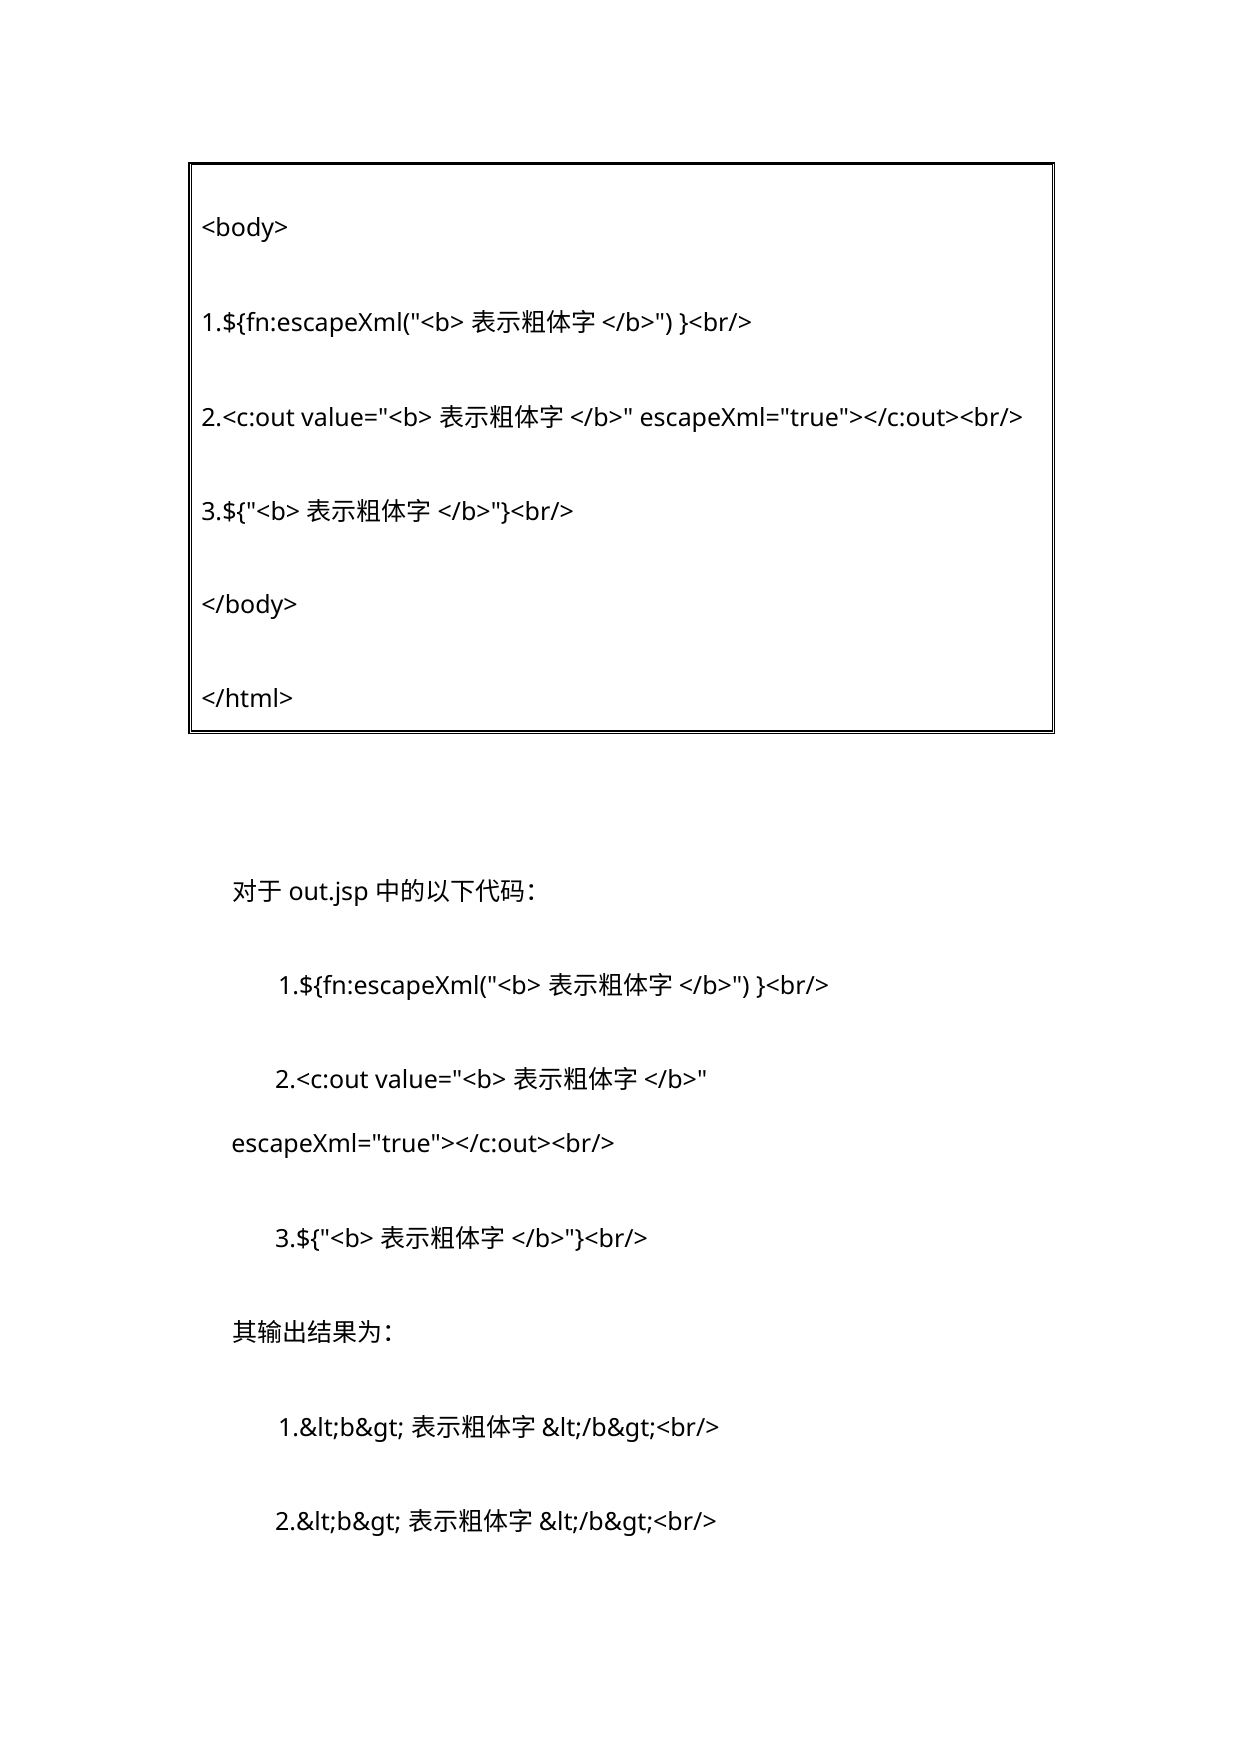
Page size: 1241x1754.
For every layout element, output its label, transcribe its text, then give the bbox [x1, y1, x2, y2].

text 1.&lt;b&gt; 表示粗体字 &lt;/b&gt;<br/> [187, 1393, 1053, 1458]
text 2.<c:out value="<b> 表示粗体字 </b>" escapeXml="true"></c:out><br/> [231, 1045, 1053, 1175]
text 对于 out.jsp 中的以下代码： [187, 857, 1053, 922]
text 1.${fn:escapeXml("<b> 表示粗体字 </b>") }<br/> [187, 951, 1053, 1016]
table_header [192, 165, 1052, 730]
text 3.${"<b> 表示粗体字 </b>"}<br/> [231, 1204, 1053, 1269]
text 其输出结果为： [187, 1298, 1053, 1363]
text 2.&lt;b&gt; 表示粗体字 &lt;/b&gt;<br/> [231, 1487, 1053, 1552]
